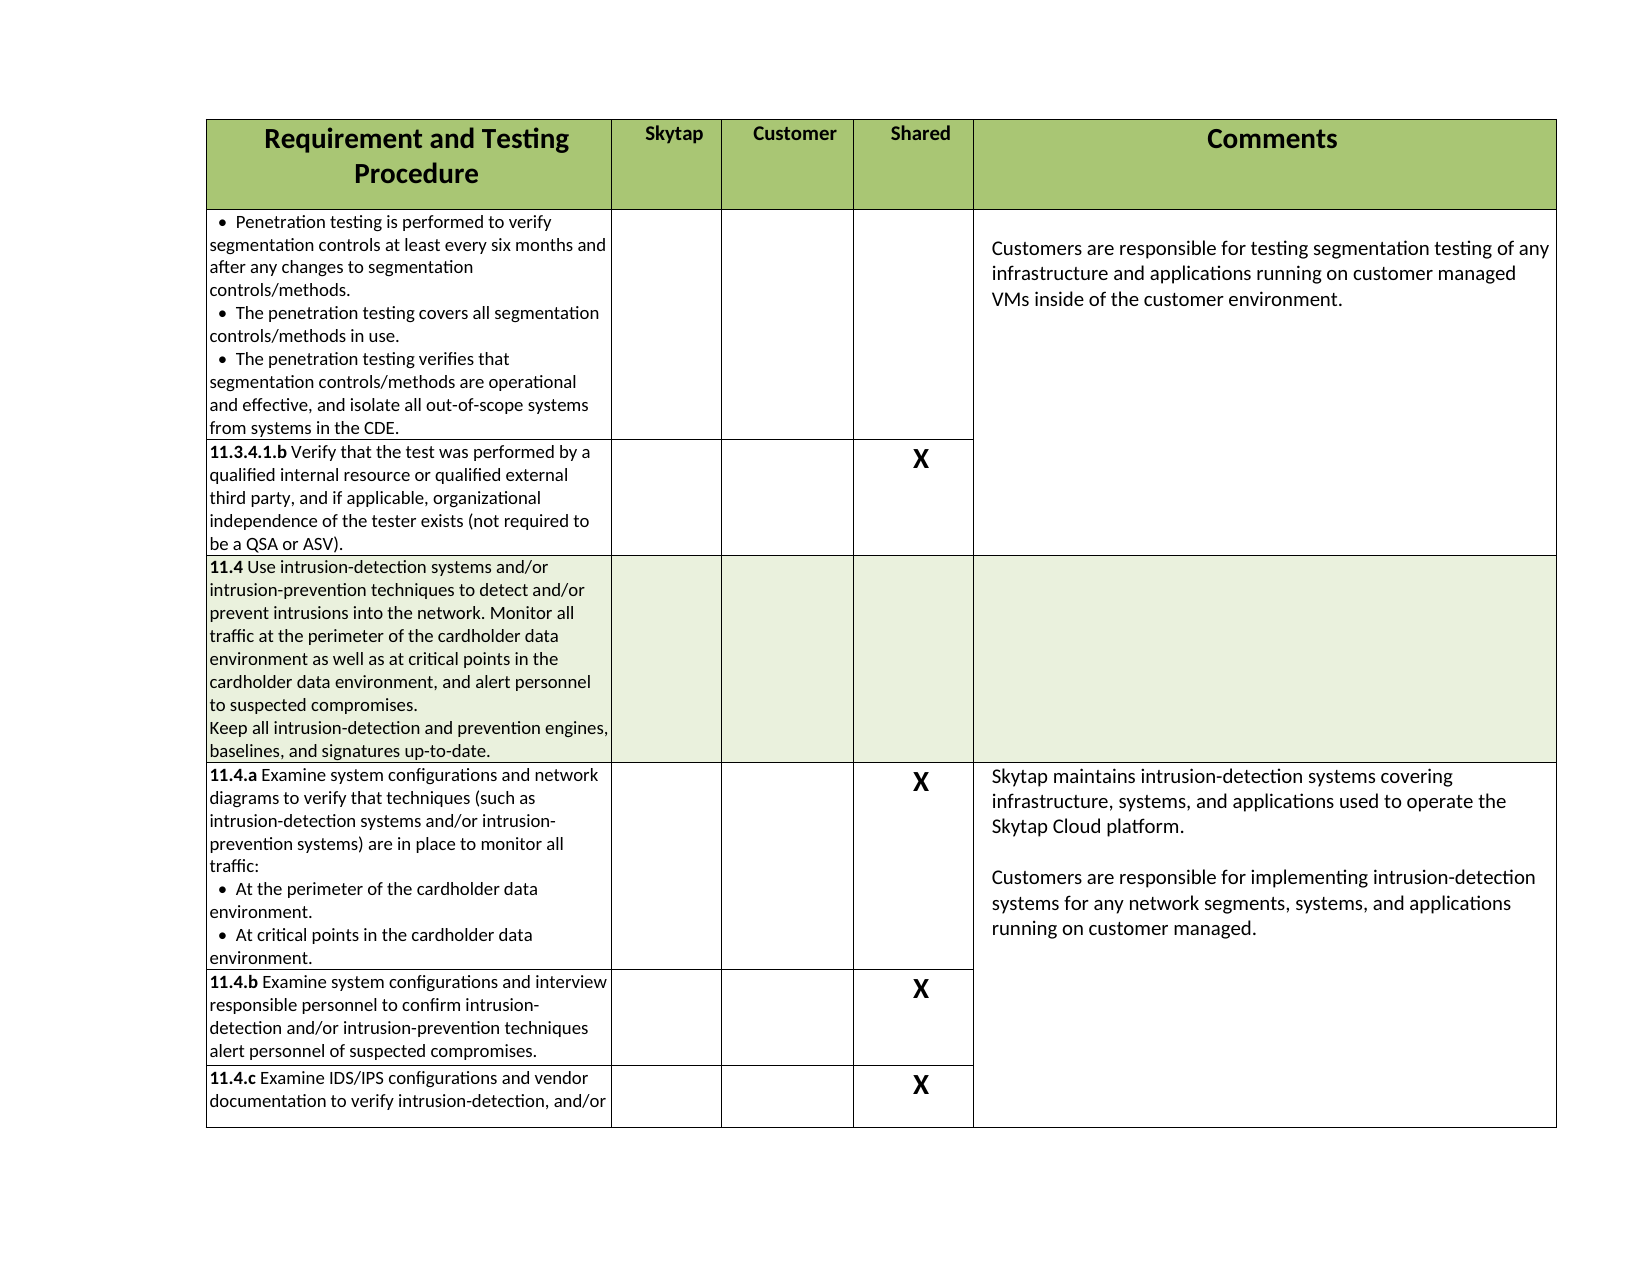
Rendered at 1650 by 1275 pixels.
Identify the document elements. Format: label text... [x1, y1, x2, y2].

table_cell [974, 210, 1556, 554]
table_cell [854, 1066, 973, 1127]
table_header Skytap [612, 120, 721, 209]
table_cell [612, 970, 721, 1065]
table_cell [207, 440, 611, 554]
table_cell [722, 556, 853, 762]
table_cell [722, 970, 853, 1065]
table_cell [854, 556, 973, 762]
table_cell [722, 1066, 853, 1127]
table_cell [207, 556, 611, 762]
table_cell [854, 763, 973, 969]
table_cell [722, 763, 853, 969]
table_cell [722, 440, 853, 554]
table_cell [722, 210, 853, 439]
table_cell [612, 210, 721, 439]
table_header Customer [722, 120, 853, 209]
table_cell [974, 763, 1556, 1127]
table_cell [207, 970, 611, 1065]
table_header Shared [854, 120, 973, 209]
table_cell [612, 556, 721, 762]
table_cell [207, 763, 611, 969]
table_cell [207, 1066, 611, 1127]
table_header Comments [974, 120, 1556, 209]
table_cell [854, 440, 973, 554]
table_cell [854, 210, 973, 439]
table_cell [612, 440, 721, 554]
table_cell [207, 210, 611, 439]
table_header Requirement and Testing Procedure [207, 120, 611, 209]
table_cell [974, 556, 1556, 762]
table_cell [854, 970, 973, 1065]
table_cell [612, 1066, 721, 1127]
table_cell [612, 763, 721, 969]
